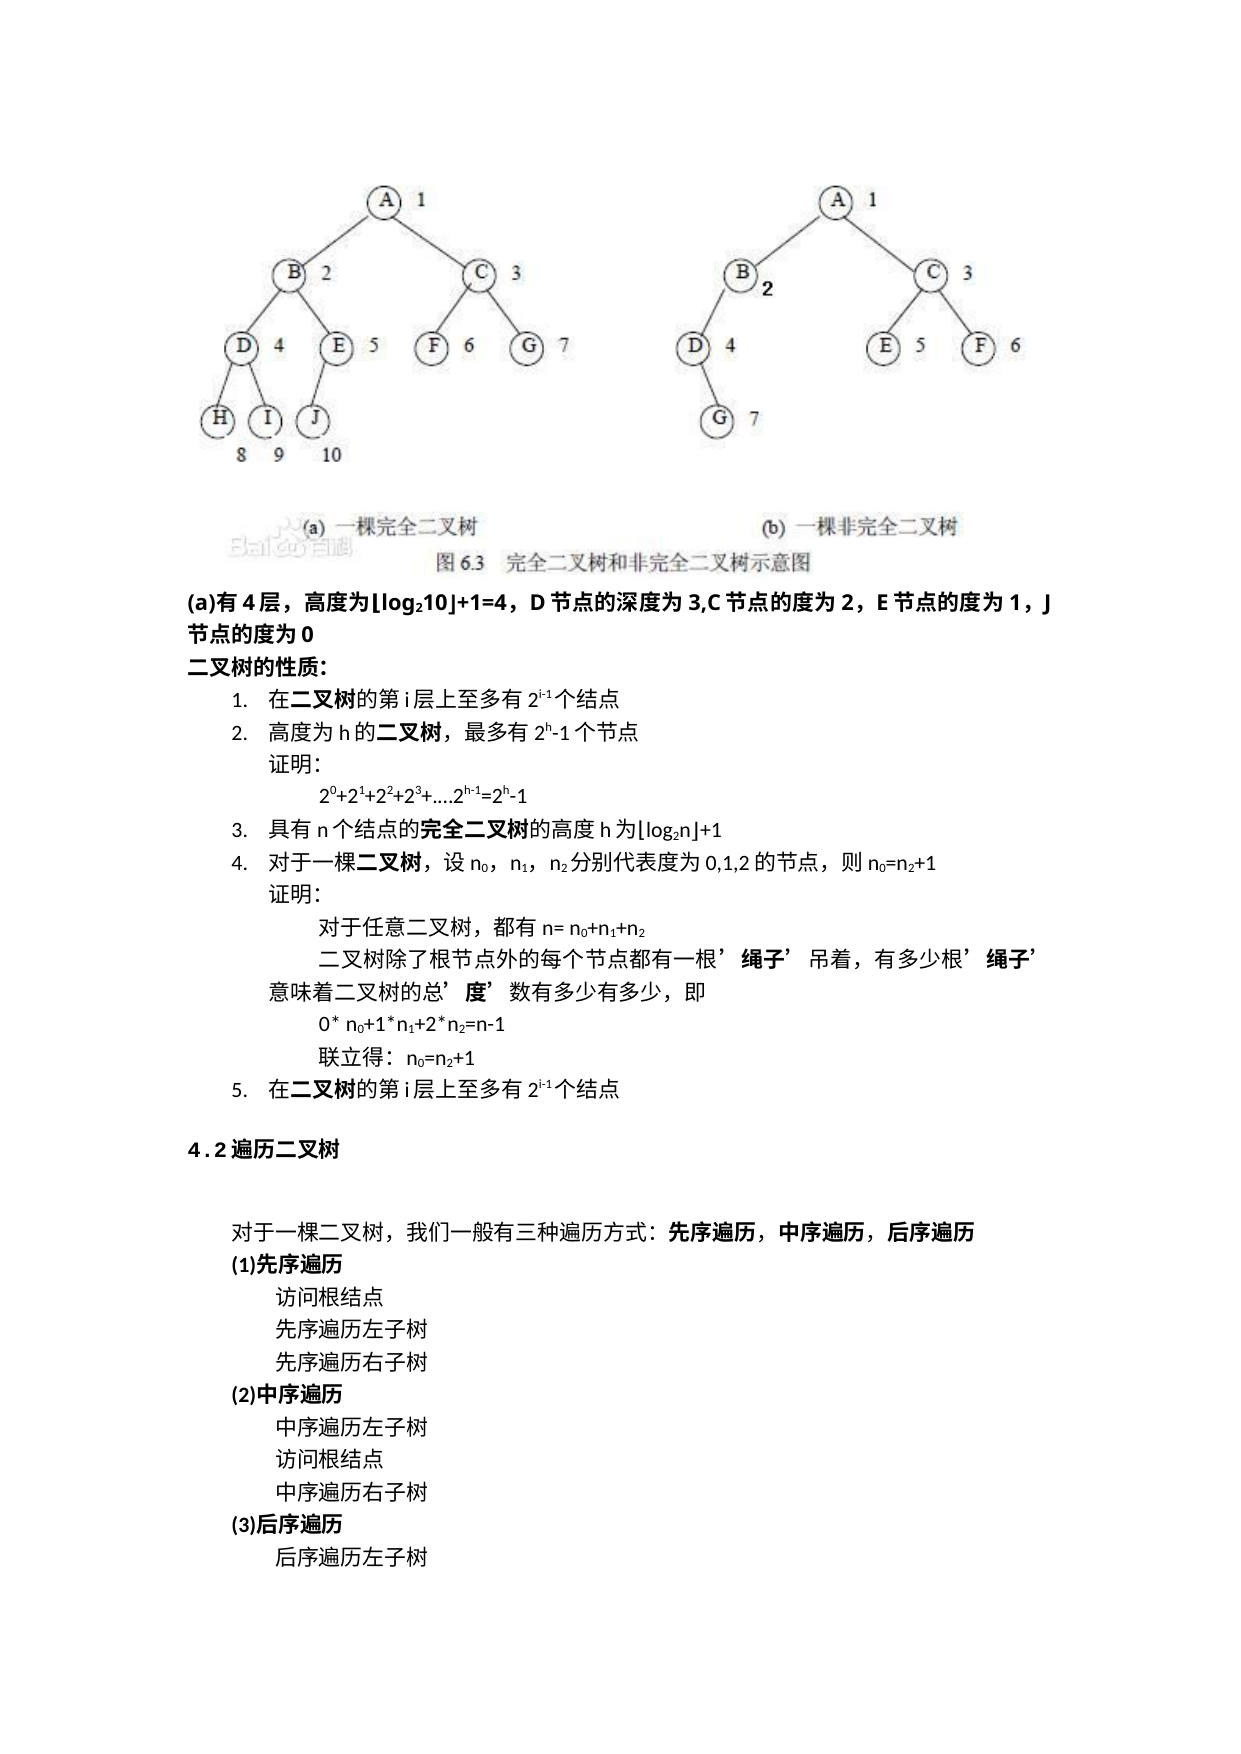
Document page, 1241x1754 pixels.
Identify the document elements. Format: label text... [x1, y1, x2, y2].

list 证明： [269, 747, 1053, 779]
list 高度为h的二叉树，最多有2h-1个节点 [231, 714, 1053, 747]
text (a)有4层，高度为⌊log210⌋+1=4，D节点的深度为3,C节点的度为2，E节点的度为1，J节点的度为0 [187, 584, 1053, 649]
text 先序遍历左子树 [231, 1312, 1053, 1344]
picture [187, 162, 1030, 578]
list 联立得：n0=n2+1 [269, 1039, 1053, 1072]
text (1)先序遍历 [187, 1247, 1053, 1279]
text 后序遍历左子树 [231, 1539, 1053, 1572]
subtitle 4.2遍历二叉树 [187, 1132, 1053, 1164]
text (2)中序遍历 [187, 1377, 1053, 1409]
list 具有n个结点的完全二叉树的高度h为⌊log2n⌋+1 [231, 812, 1053, 844]
list 证明： [269, 877, 1053, 909]
text 对于一棵二叉树，我们一般有三种遍历方式：先序遍历，中序遍历，后序遍历 [187, 1214, 1053, 1247]
text 二叉树的性质： [187, 649, 1053, 682]
list 对于一棵二叉树，设n0，n1，n2分别代表度为0,1,2的节点，则n0=n2+1 [231, 844, 1053, 877]
text 访问根结点 [231, 1279, 1053, 1312]
text 中序遍历右子树 [231, 1474, 1053, 1507]
list 在二叉树的第i层上至多有2i-1个结点 [231, 682, 1053, 714]
text 访问根结点 [231, 1442, 1053, 1474]
list 0* n0+1*n1+2*n2=n-1 [269, 1007, 1053, 1039]
list 对于任意二叉树，都有n= n0+n1+n2 [269, 909, 1053, 942]
list 二叉树除了根节点外的每个节点都有一根’绳子’吊着，有多少根’绳子’意味着二叉树的总’度’数有多少有多少，即 [269, 942, 1053, 1007]
text (3)后序遍历 [187, 1507, 1053, 1539]
text 中序遍历左子树 [231, 1409, 1053, 1442]
list 在二叉树的第i层上至多有2i-1个结点 [231, 1072, 1053, 1104]
list 20+21+22+23+.…2h-1=2h-1 [269, 779, 1053, 812]
text 先序遍历右子树 [231, 1344, 1053, 1377]
